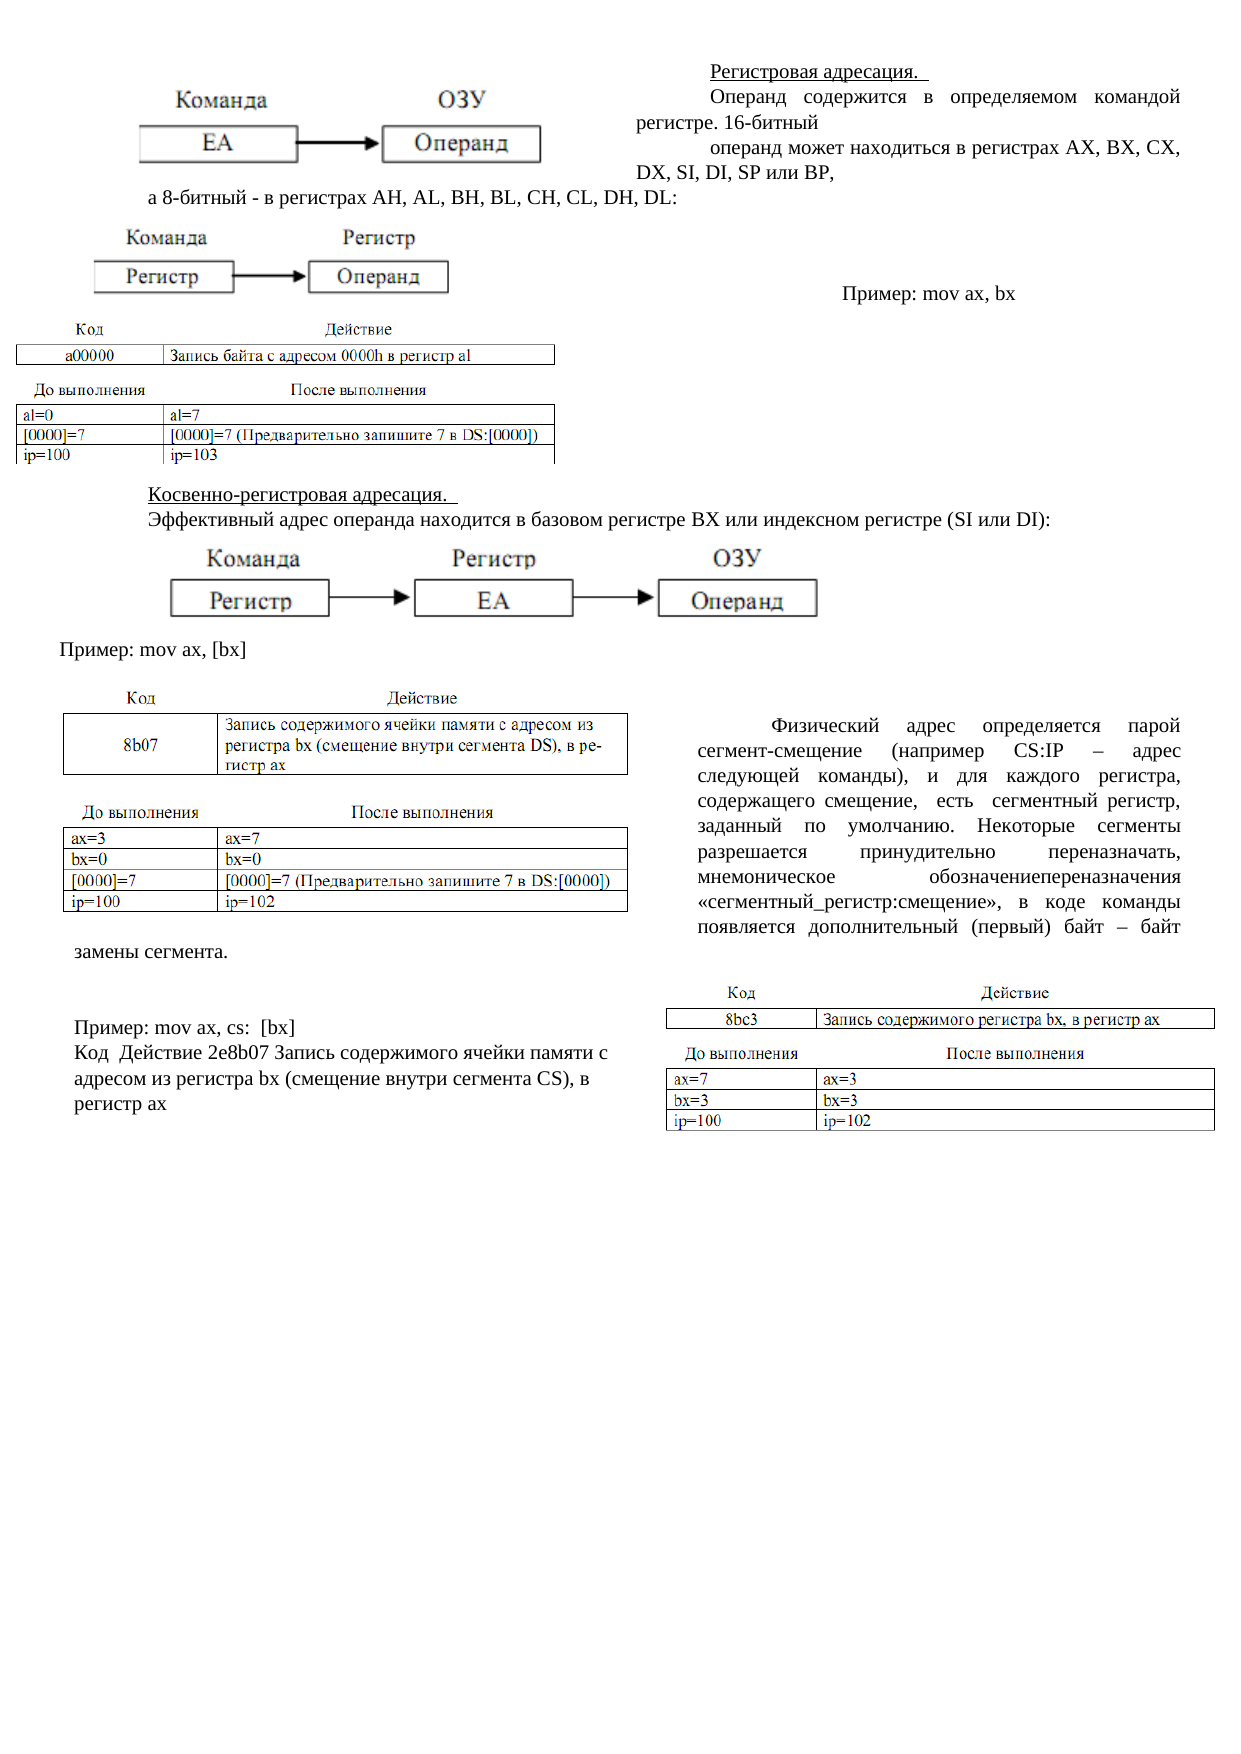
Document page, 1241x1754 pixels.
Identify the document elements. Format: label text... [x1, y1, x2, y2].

picture [147, 532, 904, 636]
text Эффективный адрес операнда находится в базовом регистре BX или индексном регистре (SI или DI): [74, 507, 1181, 531]
picture [0, 218, 569, 464]
picture [29, 670, 664, 918]
text Код Действие 2e8b07 Запись содержимого ячейки памяти с адресом из регистра bx (смещение внутри сегмента СS), в регистр ax [74, 1040, 642, 1115]
text Пример: mov ax, [bx] [59, 637, 1181, 661]
text Пример: mov ax, cs: [bx] [74, 1015, 642, 1039]
picture [642, 970, 1237, 1173]
text Косвенно-регистровая адресация. [74, 482, 1181, 506]
text Регистровая адресация. [74, 59, 1181, 83]
text Операнд содержится в определяемом командой регистре. 16-битный [603, 84, 1181, 134]
text Физический адрес определяется парой сегмент-смещение (например CS:IP – адрес следующей команды), и для каждого регистра, содержащего смещение, есть сегментный регистр, заданный по умолчанию. Некоторые сегменты разрешается принудительно переназначать, мнемоническое обозначениепереназначения «сегментный_регистр:смещение», в коде команды появляется дополнительный (первый) байт – байт замены сегмента. [74, 713, 1181, 963]
text Пример: mov ax, bx [487, 281, 1181, 305]
text а 8-битный - в регистрах AH, AL, BH, BL, CH, CL, DH, DL: [74, 185, 1181, 209]
text операнд может находиться в регистрах AX, BX, CX, DX, SI, DI, SP или BP, [74, 135, 1181, 184]
picture [66, 81, 603, 182]
